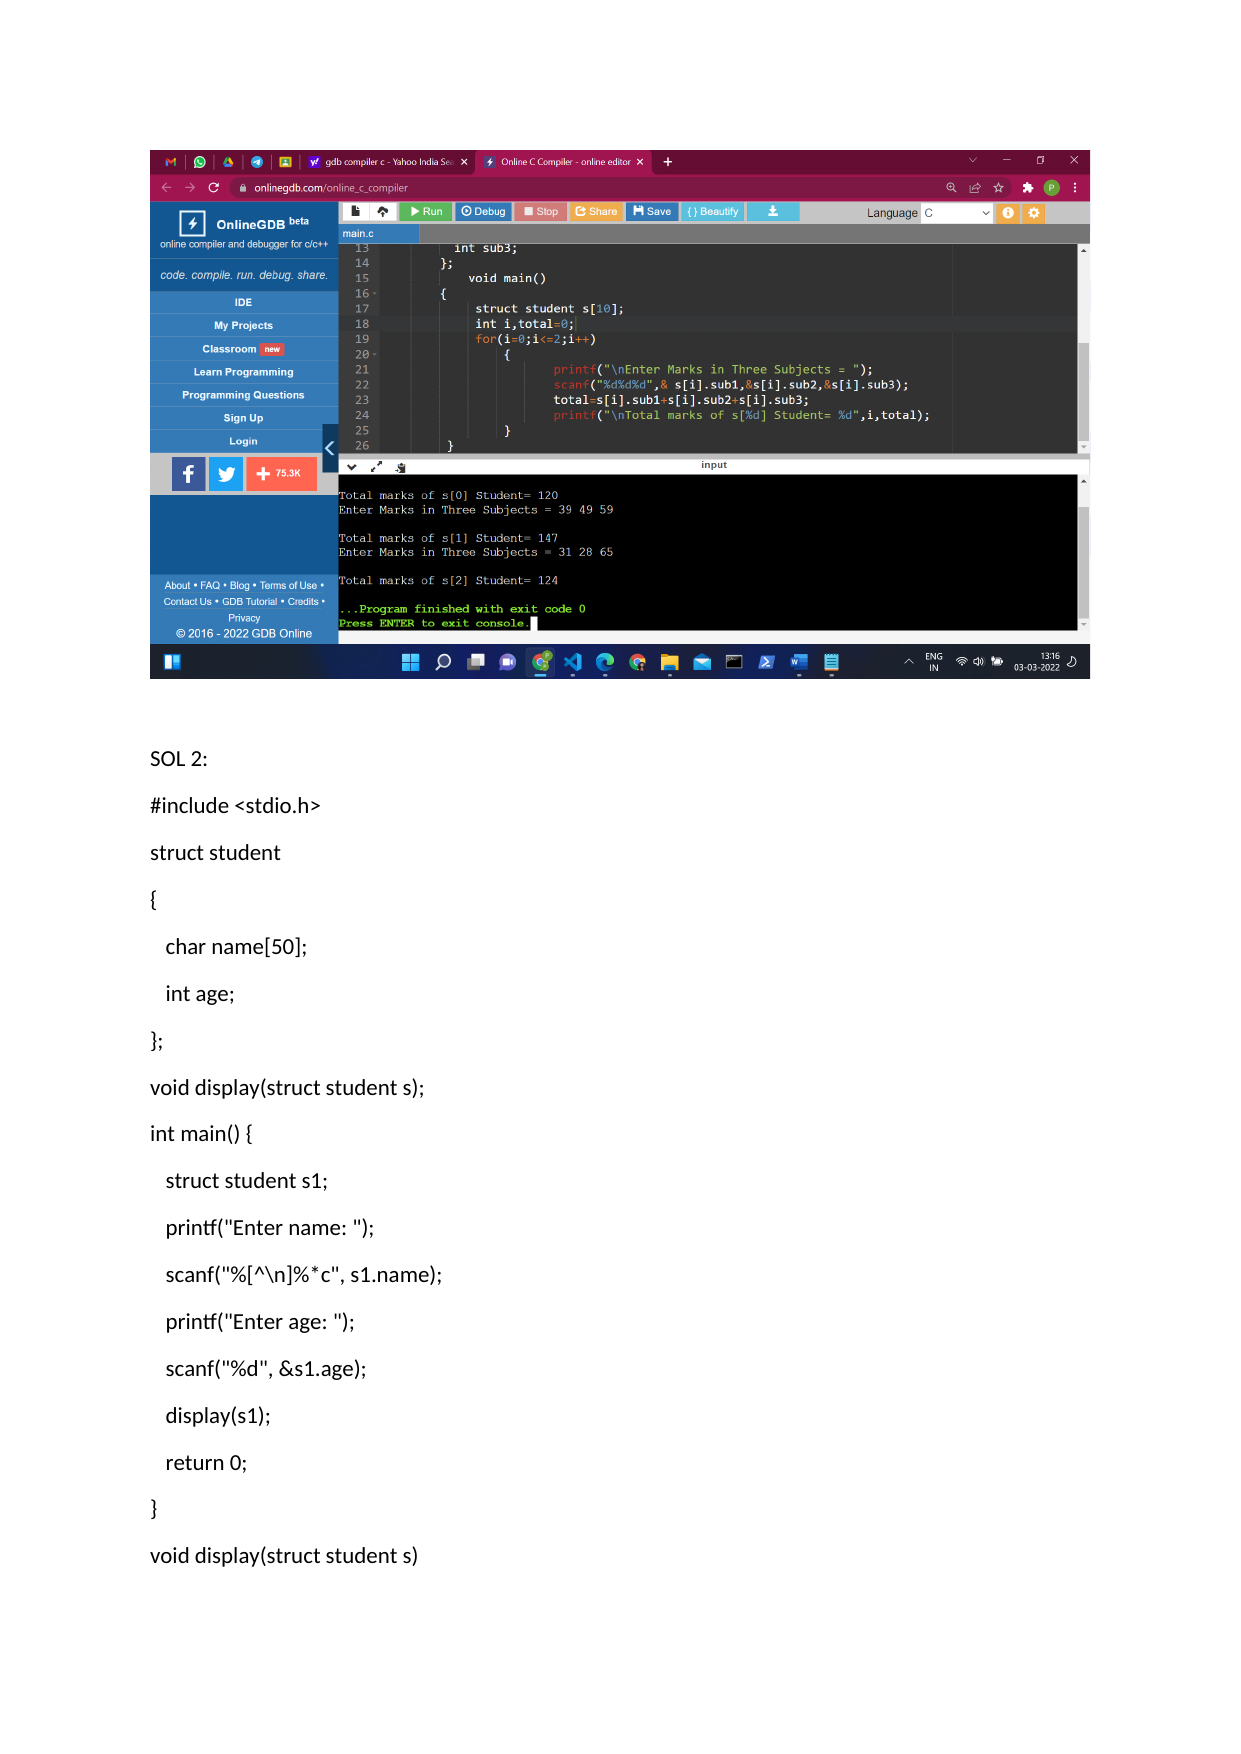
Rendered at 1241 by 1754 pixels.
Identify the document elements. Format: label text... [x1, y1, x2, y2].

text }; [150, 1026, 1090, 1054]
text struct student s1; [150, 1166, 1090, 1194]
text int age; [150, 979, 1090, 1007]
picture [150, 150, 1091, 679]
text int main() { [150, 1119, 1090, 1148]
text char name[50]; [150, 932, 1090, 960]
text printf("Enter age: "); [150, 1307, 1090, 1335]
text scanf("%[^\n]%*c", s1.name); [150, 1260, 1090, 1288]
text { [150, 885, 1090, 913]
text printf("Enter name: "); [150, 1213, 1090, 1241]
text } [150, 1494, 1090, 1523]
text return 0; [150, 1448, 1090, 1476]
text void display(struct student s); [150, 1073, 1090, 1101]
text void display(struct student s) [150, 1541, 1090, 1569]
text struct student [150, 838, 1090, 866]
text scanf("%d", &s1.age); [150, 1354, 1090, 1382]
text #include <stdio.h> [150, 791, 1090, 819]
text display(s1); [150, 1401, 1090, 1429]
text SOL 2: [150, 744, 1090, 773]
